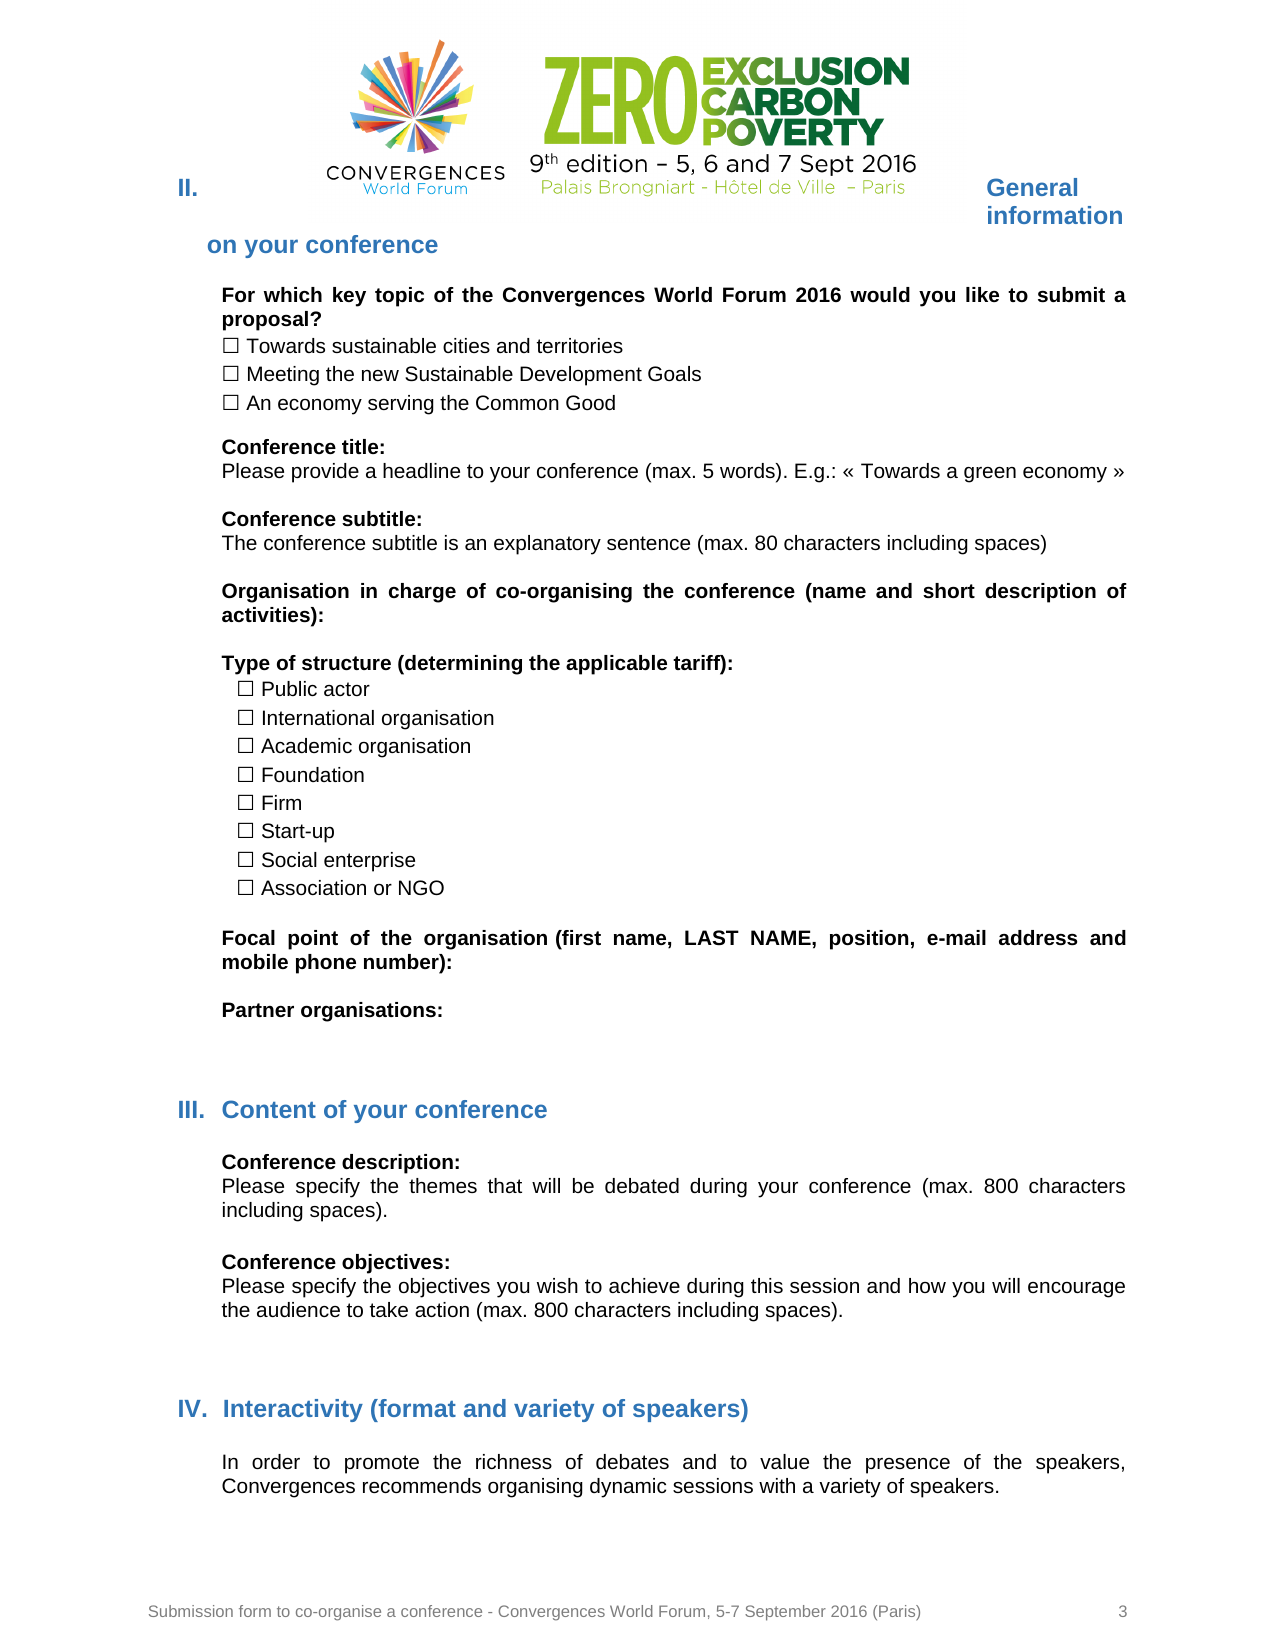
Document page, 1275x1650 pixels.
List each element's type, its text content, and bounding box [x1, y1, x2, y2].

text Please provide a headline to your conference (max. 5 words). E.g.: « Towards a green economy » [221, 459, 1127, 483]
text International organisation [236, 703, 1127, 731]
text Please specify the objectives you wish to achieve during this session and how you will encourage the audience to take action (max. 800 characters including spaces). [221, 1274, 1127, 1322]
text Conference title: [221, 435, 1127, 459]
text Foundation [236, 760, 1127, 788]
subtitle General information on your conference [177, 173, 1127, 259]
text Academic organisation [236, 731, 1127, 760]
text Organisation in charge of co-organising the conference (name and short description of activities): [221, 579, 1127, 627]
text Firm [236, 788, 1127, 817]
text For which key topic of the Convergences World Forum 2016 would you like to submit a proposal? [221, 283, 1127, 331]
text Association or NGO [236, 873, 1127, 902]
text Conference subtitle: [221, 507, 1127, 531]
text In order to promote the richness of debates and to value the presence of the speakers, Convergences recommends organising dynamic sessions with a variety of speakers. [221, 1449, 1127, 1497]
list An economy serving the Common Good [221, 388, 1127, 416]
picture [307, 0, 968, 173]
text Type of structure (determining the applicable tariff): [221, 651, 1127, 674]
text Meeting the new Sustainable Development Goals [221, 359, 1131, 388]
text Partner organisations: [221, 998, 1127, 1022]
text Focal point of the organisation (first name, LAST NAME, position, e-mail address and mobile phone number): [221, 926, 1127, 974]
text Conference objectives: [221, 1250, 1127, 1274]
text Social enterprise [236, 845, 1127, 873]
text Conference description: [221, 1150, 1127, 1174]
text Public actor [236, 674, 1127, 703]
text The conference subtitle is an explanatory sentence (max. 80 characters including spaces) [221, 531, 1127, 555]
text Please specify the themes that will be debated during your conference (max. 800 characters including spaces). [221, 1174, 1127, 1222]
text Start-up [236, 817, 1127, 845]
subtitle Content of your conference [177, 1095, 1127, 1123]
subtitle Interactivity (format and variety of speakers) [177, 1394, 1127, 1423]
text Towards sustainable cities and territories [221, 331, 1131, 359]
